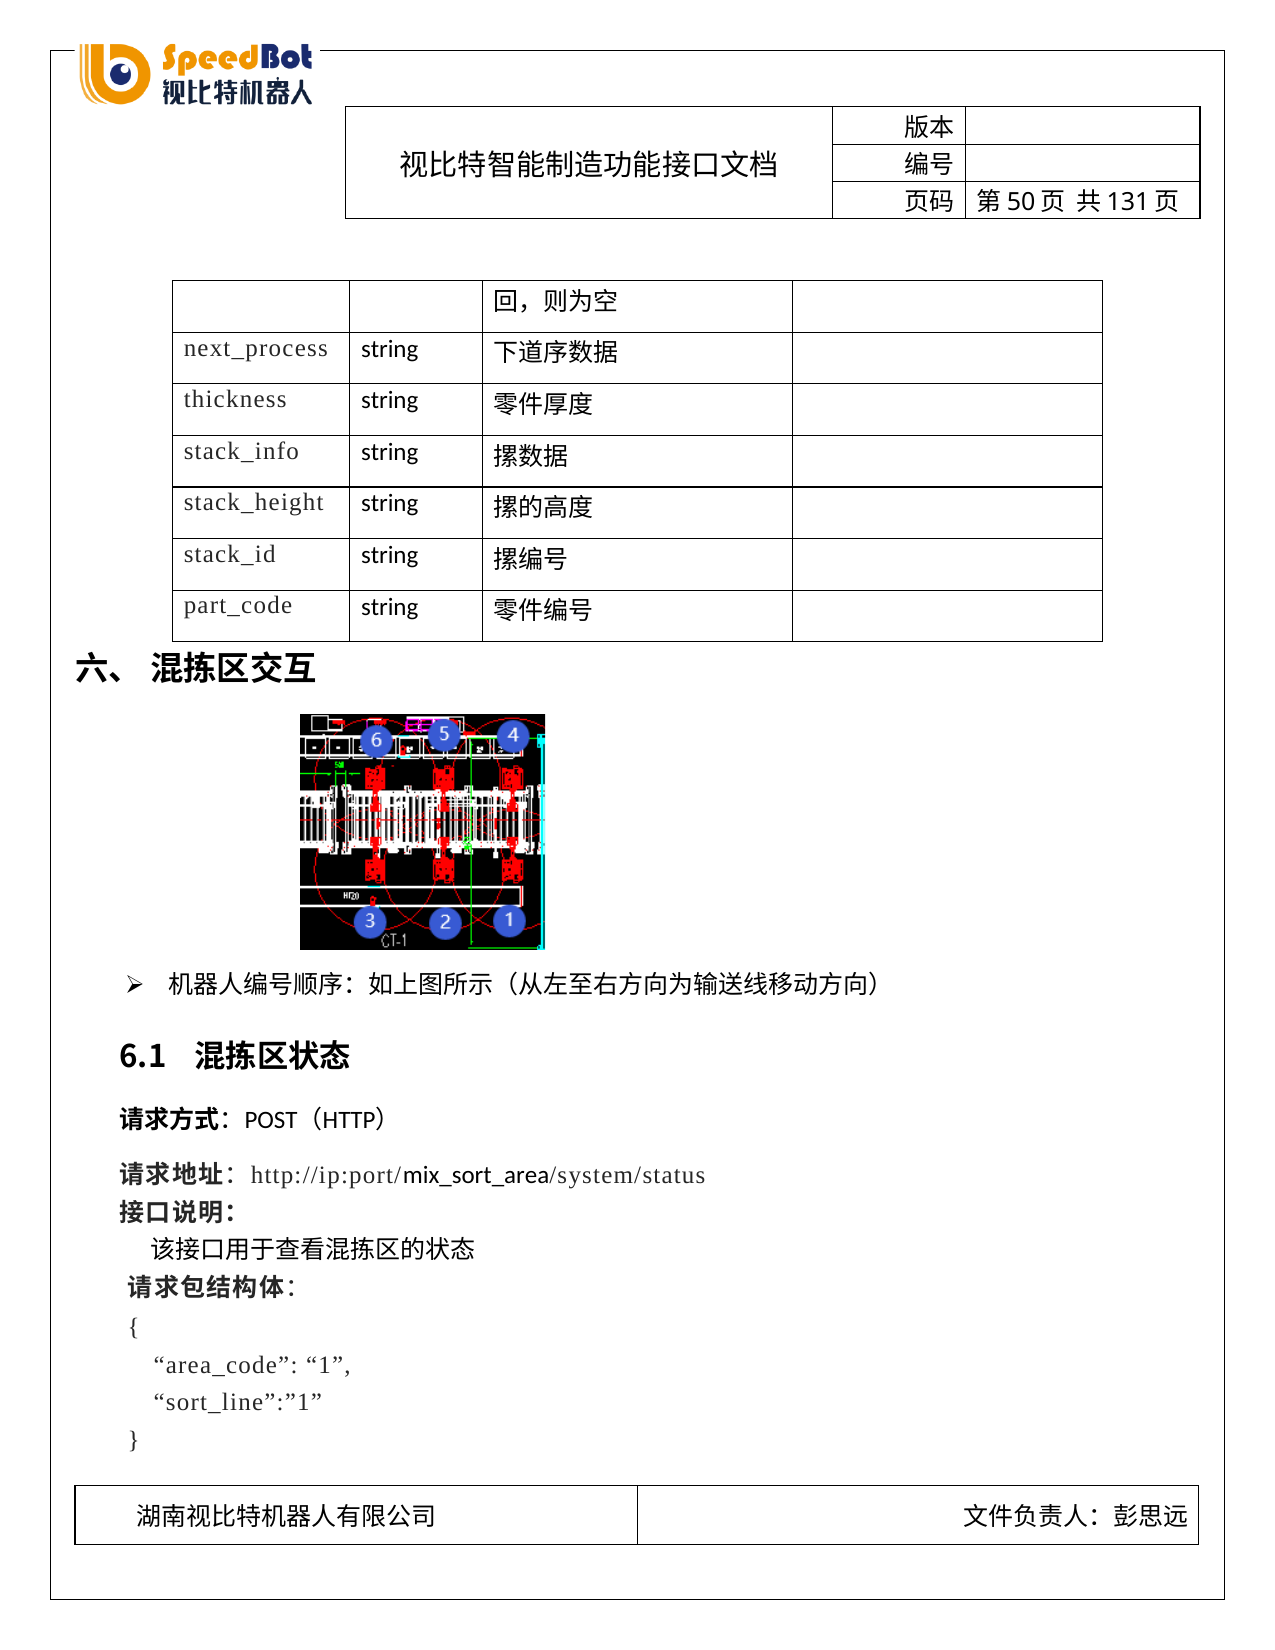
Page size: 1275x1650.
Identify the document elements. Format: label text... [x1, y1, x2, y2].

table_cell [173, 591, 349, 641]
text { [75, 1304, 1200, 1341]
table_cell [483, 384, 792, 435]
picture [300, 714, 546, 950]
list 请求方式：POST（HTTP） [119, 1099, 1200, 1136]
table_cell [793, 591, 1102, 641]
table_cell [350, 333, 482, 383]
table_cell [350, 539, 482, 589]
text 该接口用于查看混拣区的状态 [75, 1229, 1200, 1266]
list 接口说明： [119, 1191, 1200, 1229]
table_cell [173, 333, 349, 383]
list 机器人编号顺序：如上图所示（从左至右方向为输送线移动方向） [125, 965, 1200, 1001]
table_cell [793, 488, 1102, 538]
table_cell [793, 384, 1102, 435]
text “area_code”: “1”, [75, 1341, 1200, 1379]
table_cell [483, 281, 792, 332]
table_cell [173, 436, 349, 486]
list 请求地址：http://ip:port/mix_sort_area/system/status [119, 1154, 1200, 1191]
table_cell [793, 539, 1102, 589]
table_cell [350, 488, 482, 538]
subtitle 混拣区状态 [119, 1032, 1200, 1077]
picture [73, 20, 320, 127]
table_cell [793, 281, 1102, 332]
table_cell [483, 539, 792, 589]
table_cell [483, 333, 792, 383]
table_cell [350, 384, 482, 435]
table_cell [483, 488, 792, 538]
subtitle 混拣区交互 [75, 642, 1200, 690]
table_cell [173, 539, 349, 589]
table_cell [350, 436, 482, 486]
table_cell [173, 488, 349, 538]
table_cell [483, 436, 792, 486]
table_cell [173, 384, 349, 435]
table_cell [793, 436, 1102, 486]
text “sort_line”:”1” [75, 1379, 1200, 1416]
text } [75, 1416, 1200, 1454]
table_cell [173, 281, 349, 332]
text 请求包结构体： [75, 1266, 1200, 1304]
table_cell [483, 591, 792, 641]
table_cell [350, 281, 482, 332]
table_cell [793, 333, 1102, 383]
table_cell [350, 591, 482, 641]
